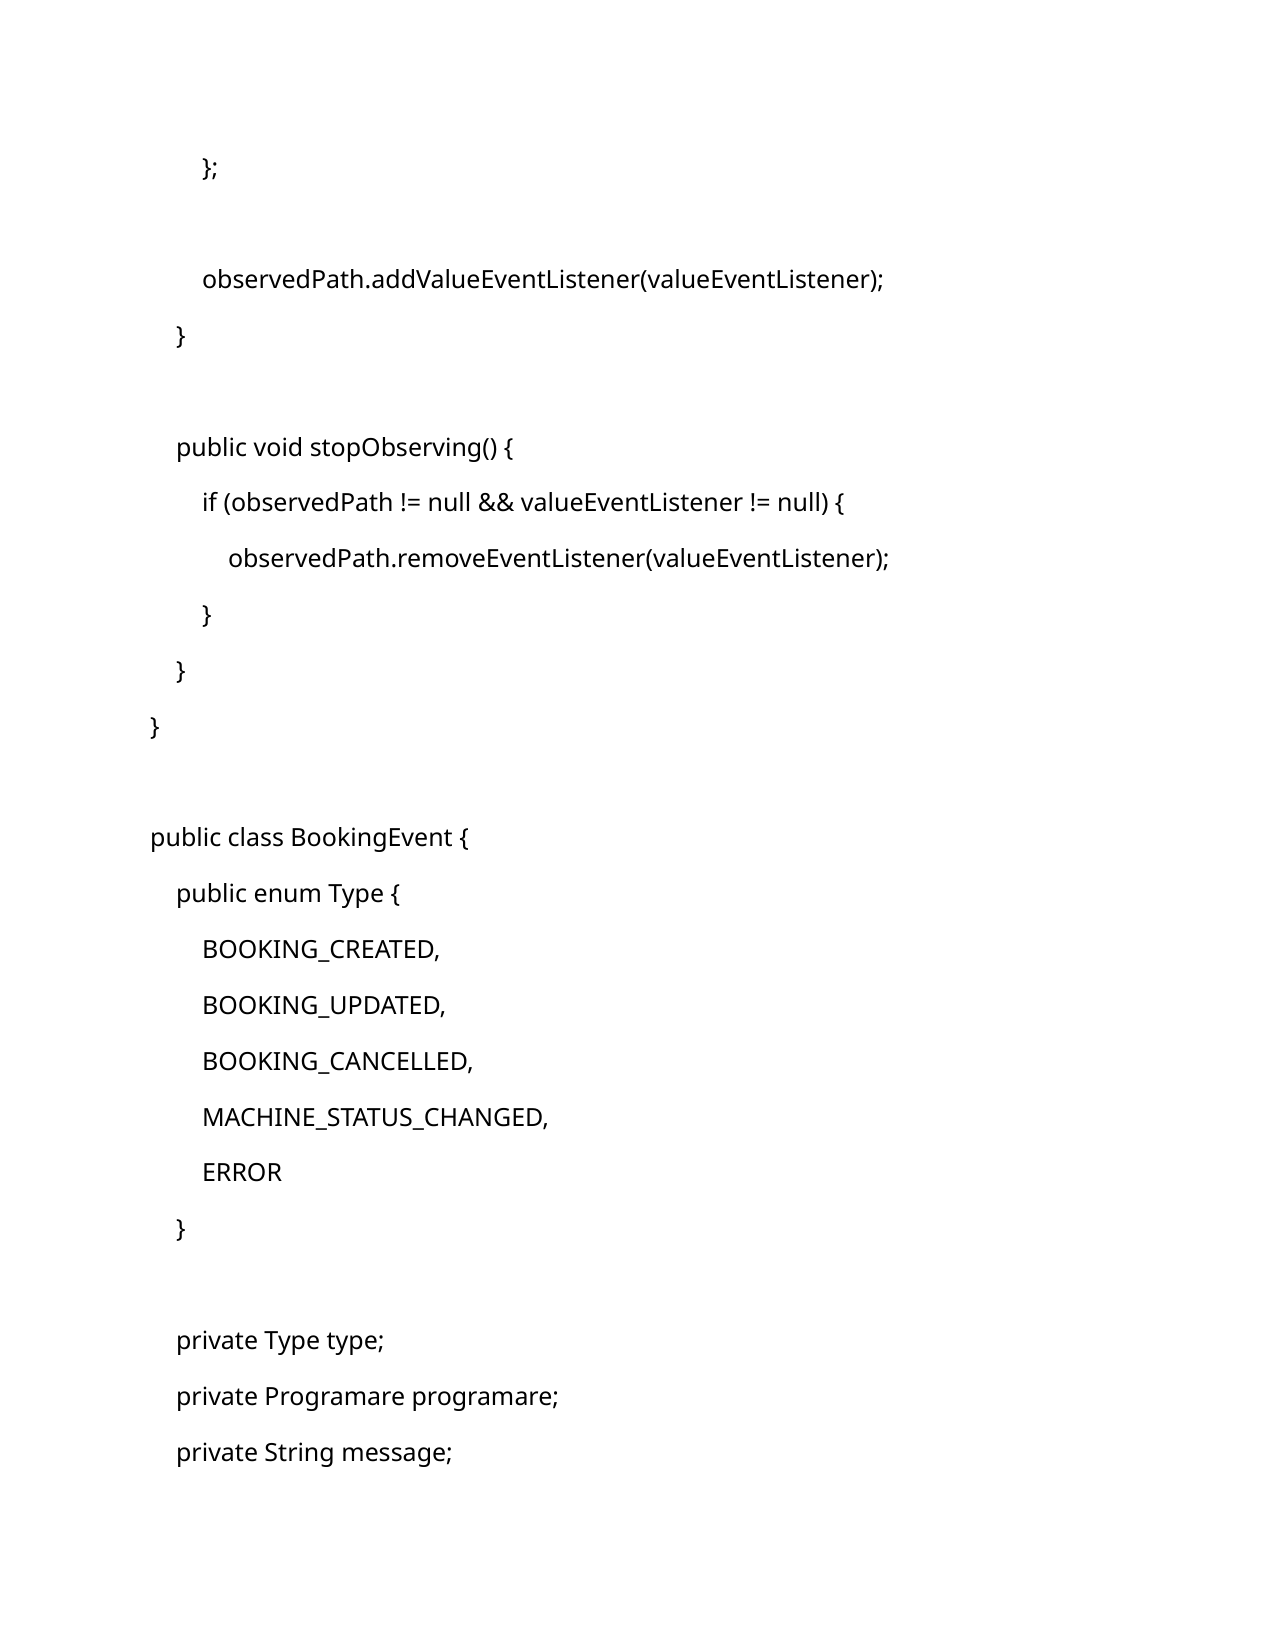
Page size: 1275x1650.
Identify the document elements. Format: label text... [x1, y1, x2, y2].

text public enum Type { [150, 876, 1125, 910]
text }; [150, 150, 1125, 184]
text } [150, 1211, 1125, 1245]
text } [150, 708, 1125, 742]
text observedPath.addValueEventListener(valueEventListener); [150, 262, 1125, 296]
text } [150, 317, 1125, 352]
text BOOKING_CANCELLED, [150, 1043, 1125, 1077]
text public void stopObserving() { [150, 429, 1125, 463]
text public class BookingEvent { [150, 820, 1125, 854]
text MACHINE_STATUS_CHANGED, [150, 1099, 1125, 1133]
text BOOKING_CREATED, [150, 932, 1125, 966]
text if (observedPath != null && valueEventListener != null) { [150, 485, 1125, 519]
text private String message; [150, 1434, 1125, 1468]
text BOOKING_UPDATED, [150, 987, 1125, 1022]
text private Type type; [150, 1322, 1125, 1357]
text observedPath.removeEventListener(valueEventListener); [150, 541, 1125, 575]
text } [150, 597, 1125, 631]
text private Programare programare; [150, 1378, 1125, 1412]
text ERROR [150, 1155, 1125, 1189]
text } [150, 652, 1125, 687]
